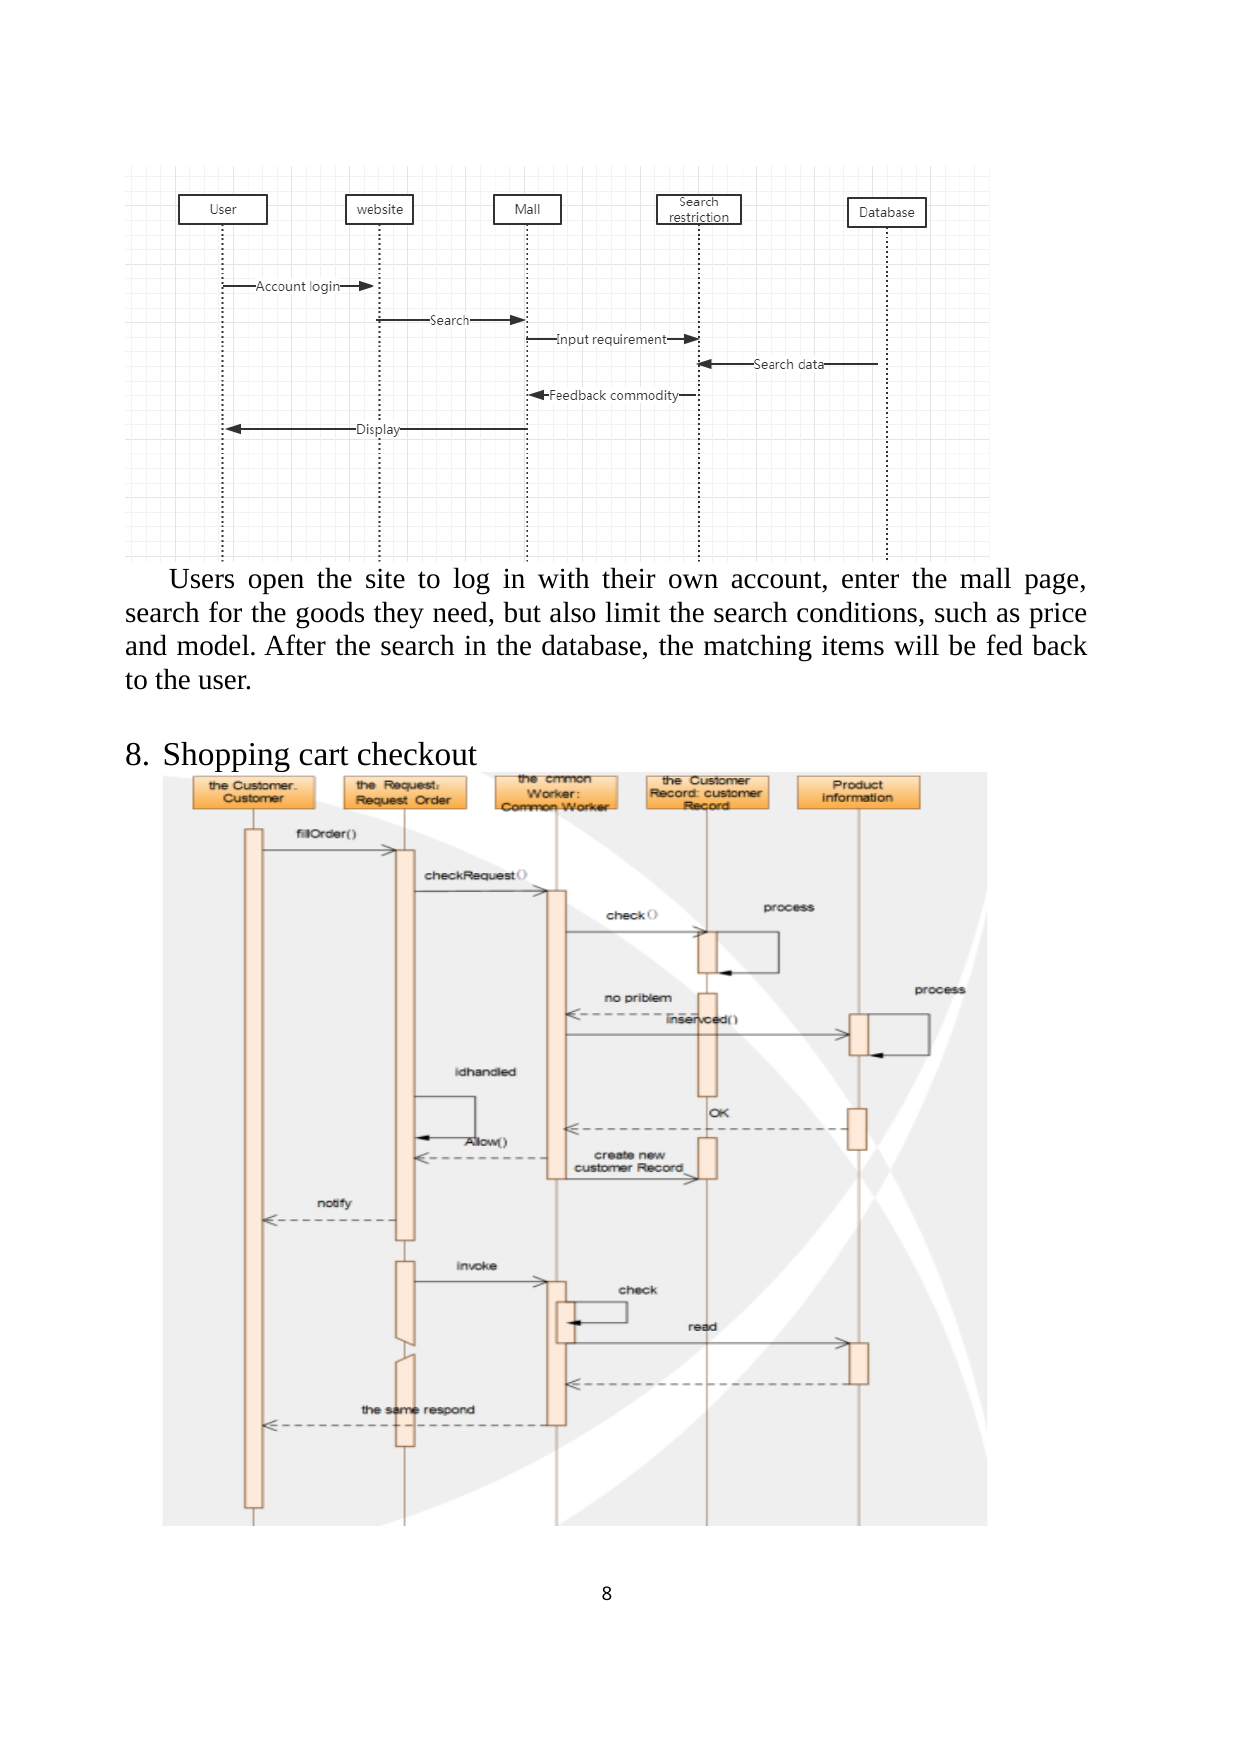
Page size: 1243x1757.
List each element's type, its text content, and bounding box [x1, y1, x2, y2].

picture [125, 166, 990, 562]
list Shopping cart checkout [125, 734, 1088, 772]
text Users open the site to log in with their own account, enter the mall page, search for the goods they need, but also limit the search conditions, such as price and model. After the search in the database, the matching items will be fed back to the user. [125, 561, 1088, 696]
picture [162, 772, 988, 1526]
